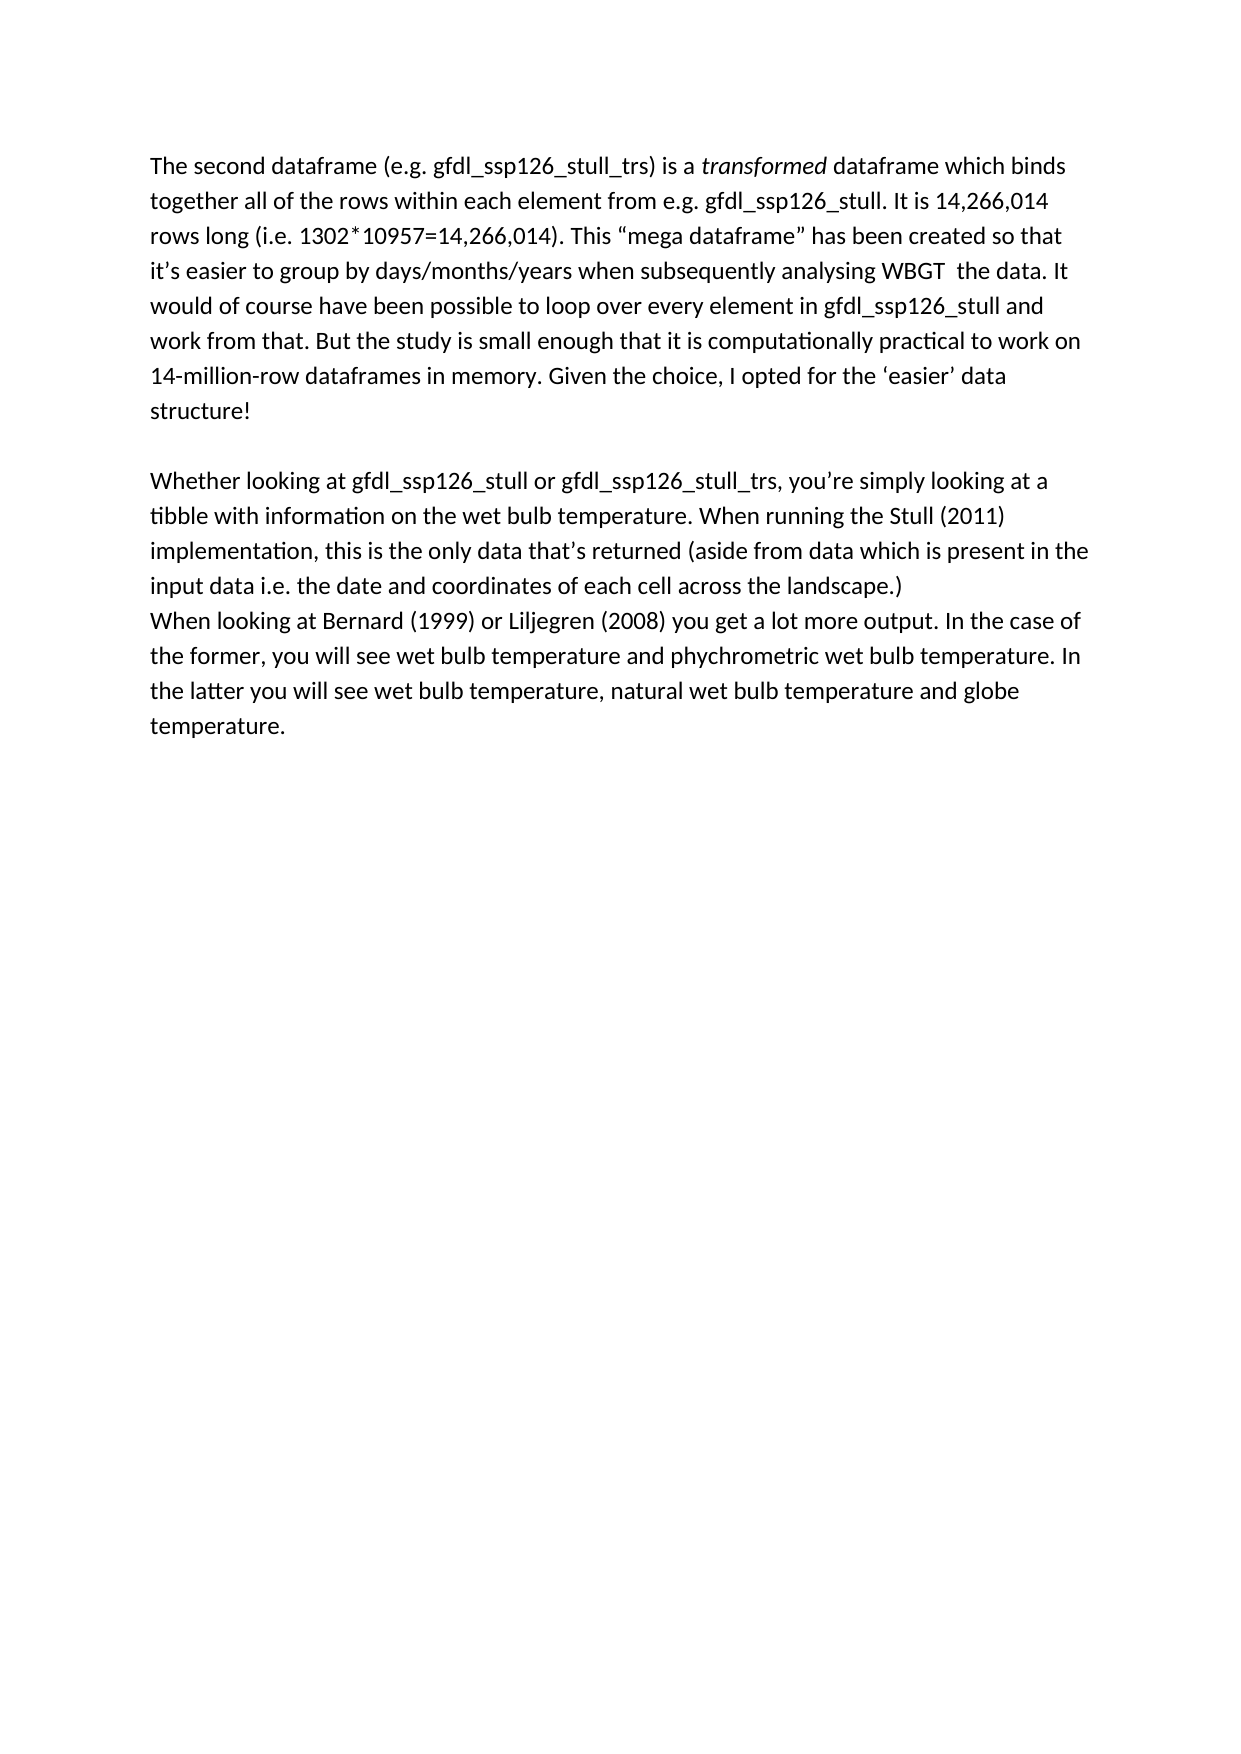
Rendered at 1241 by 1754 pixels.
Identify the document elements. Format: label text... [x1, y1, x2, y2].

text Whether looking at gfdl_ssp126_stull or gfdl_ssp126_stull_trs, you’re simply looking at a tibble with information on the wet bulb temperature. When running the Stull (2011) implementation, this is the only data that’s returned (aside from data which is present in the input data i.e. the date and coordinates of each cell across the landscape.) [150, 465, 1090, 601]
text The second dataframe (e.g. gfdl_ssp126_stull_trs) is a transformed dataframe which binds together all of the rows within each element from e.g. gfdl_ssp126_stull. It is 14,266,014 rows long (i.e. 1302*10957=14,266,014). This “mega dataframe” has been created so that it’s easier to group by days/months/years when subsequently analysing WBGT the data. It would of course have been possible to loop over every element in gfdl_ssp126_stull and work from that. But the study is small enough that it is computationally practical to work on 14-million-row dataframes in memory. Given the choice, I opted for the ‘easier’ data structure! [150, 150, 1090, 426]
text When looking at Bernard (1999) or Liljegren (2008) you get a lot more output. In the case of the former, you will see wet bulb temperature and phychrometric wet bulb temperature. In the latter you will see wet bulb temperature, natural wet bulb temperature and globe temperature. [150, 605, 1090, 741]
